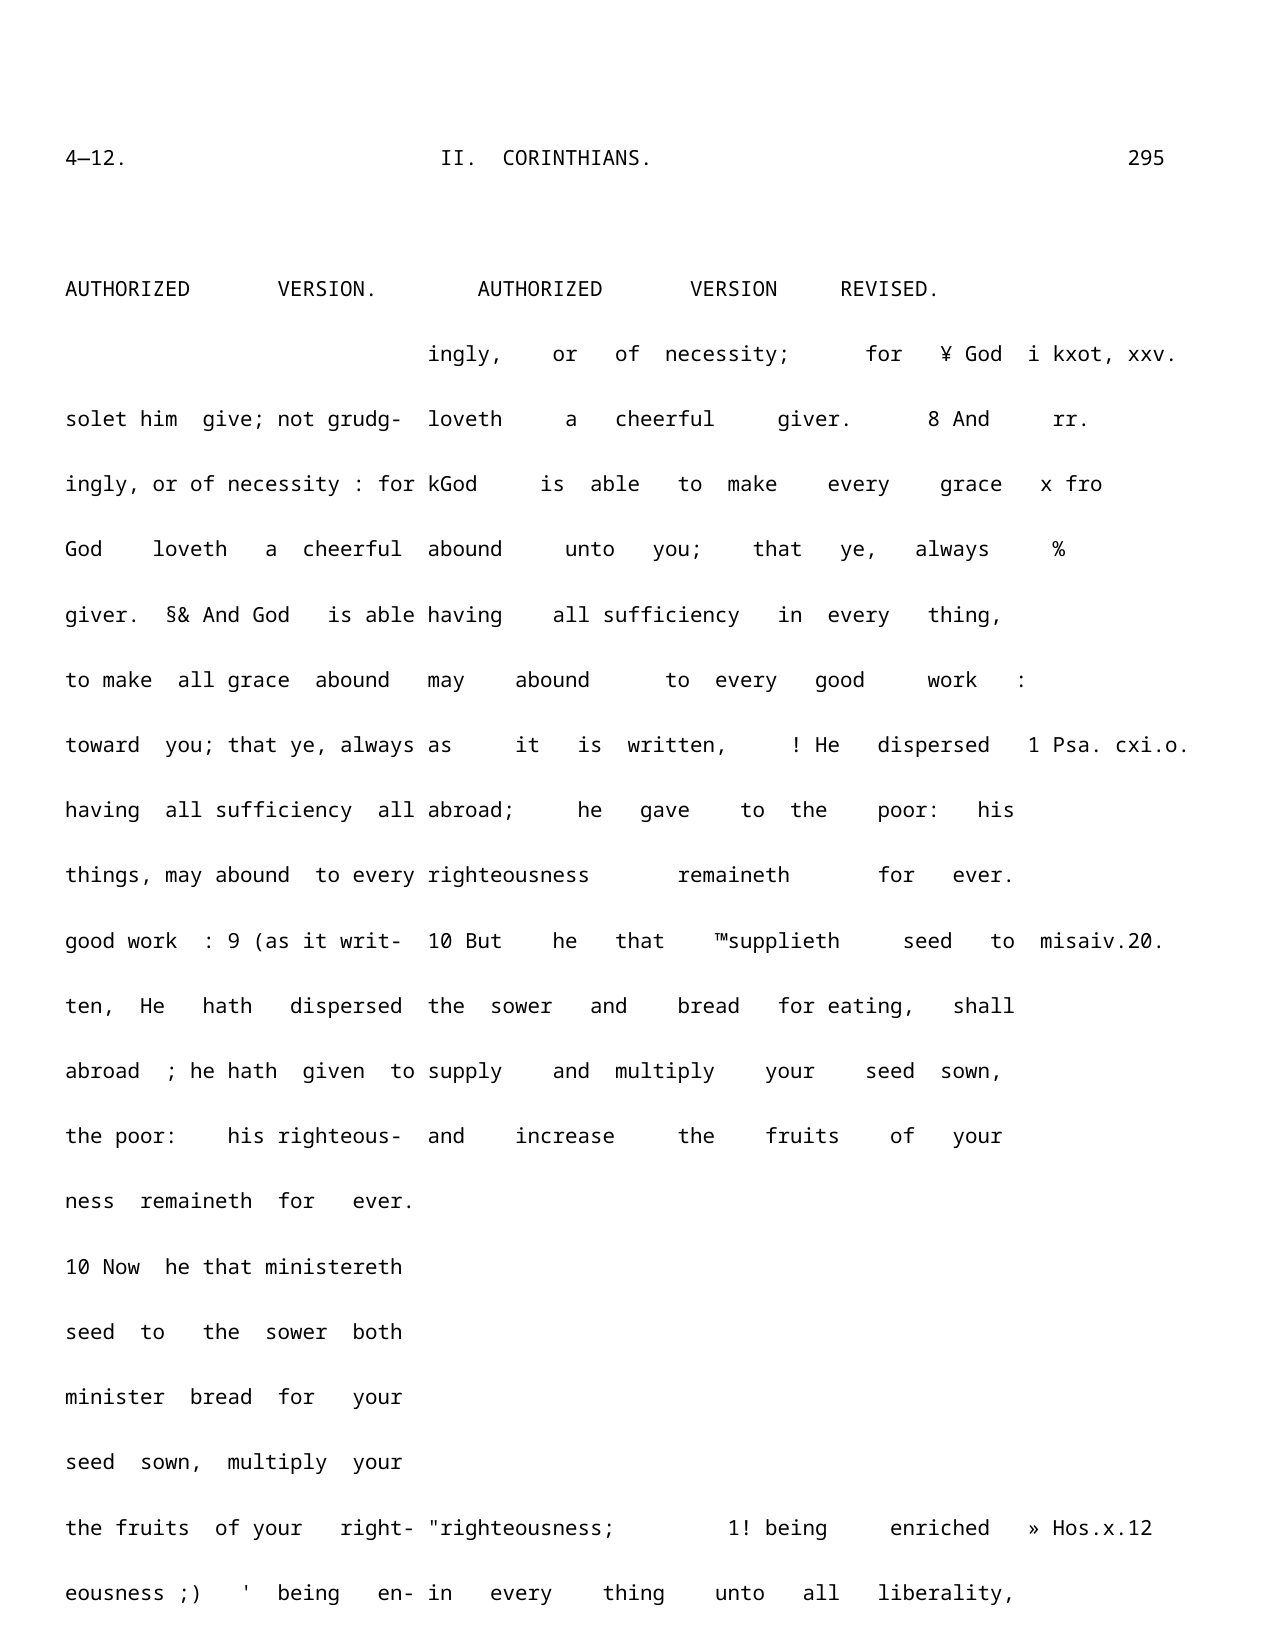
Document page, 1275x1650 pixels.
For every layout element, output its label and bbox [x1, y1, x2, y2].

text [15, 15, 1260, 1606]
